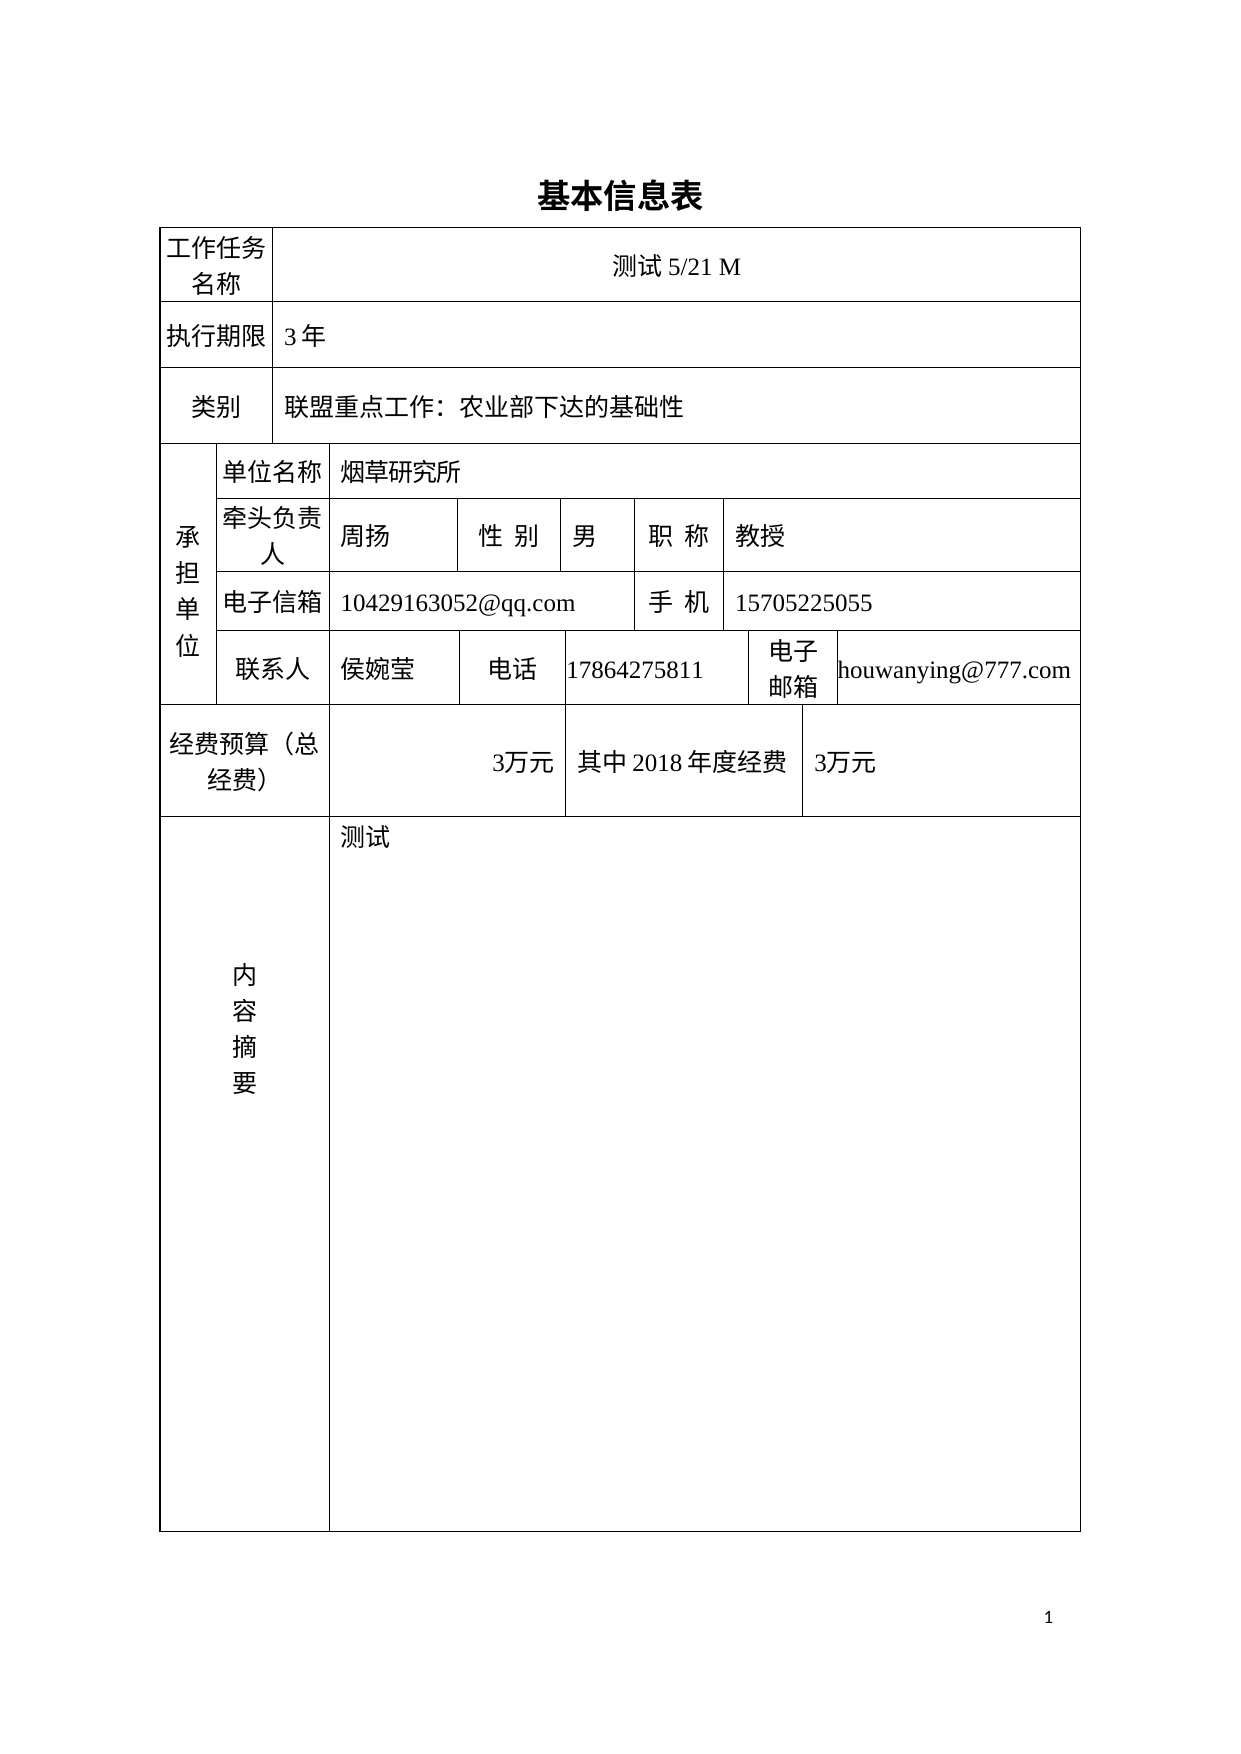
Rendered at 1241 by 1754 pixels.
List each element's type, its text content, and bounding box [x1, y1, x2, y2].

table_cell 周扬 [330, 499, 457, 571]
table_cell 测试 [330, 817, 1080, 1531]
table_cell 教授 [724, 499, 1080, 571]
table_cell 15705225055 [724, 572, 1080, 630]
table_cell 10429163052@qq.com [330, 572, 634, 630]
table_cell 烟草研究所 [330, 444, 1080, 497]
table_cell 电话 [460, 631, 565, 703]
table_cell 侯婉莹 [330, 631, 459, 703]
table_cell 性 别 [458, 499, 560, 571]
text 基本信息表 [187, 162, 1053, 227]
table_cell 男 [561, 499, 634, 571]
table_cell 承 担 单 位 [161, 444, 216, 703]
table_cell 手 机 [635, 572, 723, 630]
table_cell 执行期限 [161, 302, 272, 367]
table_header 测试 5/21 M [273, 228, 1080, 301]
table_cell 3万元 [803, 705, 1080, 816]
table_cell 电子邮箱 [749, 631, 837, 703]
table_cell 经费预算（总经费） [161, 705, 329, 816]
table_cell 单位名称 [217, 444, 329, 497]
table_cell 职 称 [635, 499, 723, 571]
table_cell 联盟重点工作：农业部下达的基础性 [273, 368, 1080, 443]
table_cell 其中2018年度经费 [566, 705, 802, 816]
table_cell houwanying@777.com [838, 631, 1080, 703]
table_cell 3万元 [330, 705, 565, 816]
table_cell 牵头负责人 [217, 499, 329, 571]
table_cell 电子信箱 [217, 572, 329, 630]
table_cell 类别 [161, 368, 272, 443]
table_cell 内 容 摘 要 [161, 817, 329, 1531]
table_cell 3年 [273, 302, 1080, 367]
table_cell 联系人 [217, 631, 329, 703]
table_header 工作任务名称 [161, 228, 272, 301]
table_cell 17864275811 [566, 631, 748, 703]
